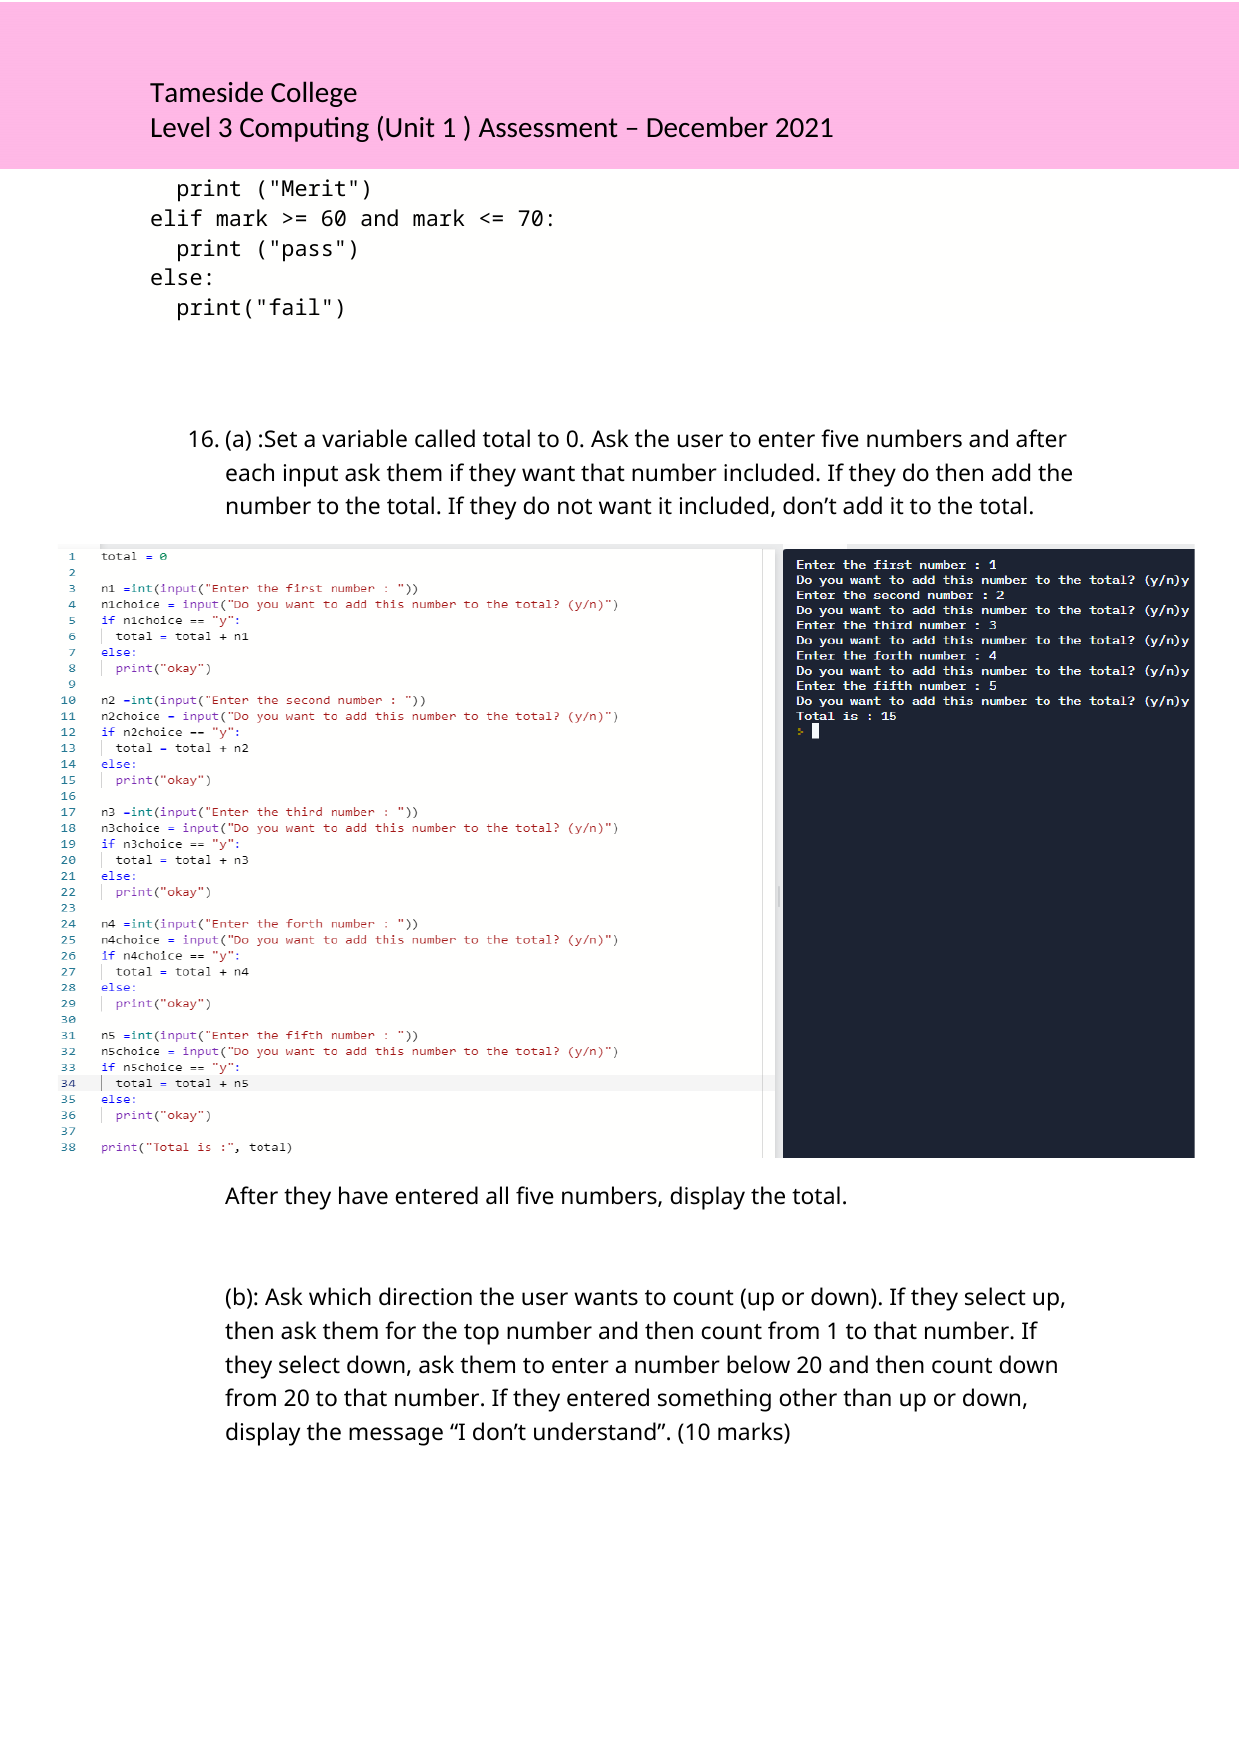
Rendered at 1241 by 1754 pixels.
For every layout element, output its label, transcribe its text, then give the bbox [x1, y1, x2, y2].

text print ("pass") [150, 233, 1090, 262]
text print ("Merit") [150, 173, 1090, 203]
picture [0, 2, 1239, 169]
list (a) :Set a variable called total to 0. Ask the user to enter five numbers and after each input ask them if they want that number included. If they do then add the number to the total. If they do not want it included, don’t add it to the total. After they have entered all five numbers, display the total. [187, 1157, 1090, 1212]
text else: [150, 262, 1090, 292]
text elif mark >= 60 and mark <= 70: [150, 203, 1090, 233]
text print("fail") [150, 292, 1090, 322]
picture [57, 544, 1194, 1157]
list (a) :Set a variable called total to 0. Ask the user to enter five numbers and after each input ask them if they want that number included. If they do then add the number to the total. If they do not want it included, don’t add it to the total. After they have entered all five numbers, display the total. [187, 423, 1090, 544]
list (b): Ask which direction the user wants to count (up or down). If they select up, then ask them for the top number and then count from 1 to that number. If they select down, ask them to enter a number below 20 and then count down from 20 to that number. If they entered something other than up or down, display the message “I don’t understand”. (10 marks) [225, 1281, 1090, 1447]
